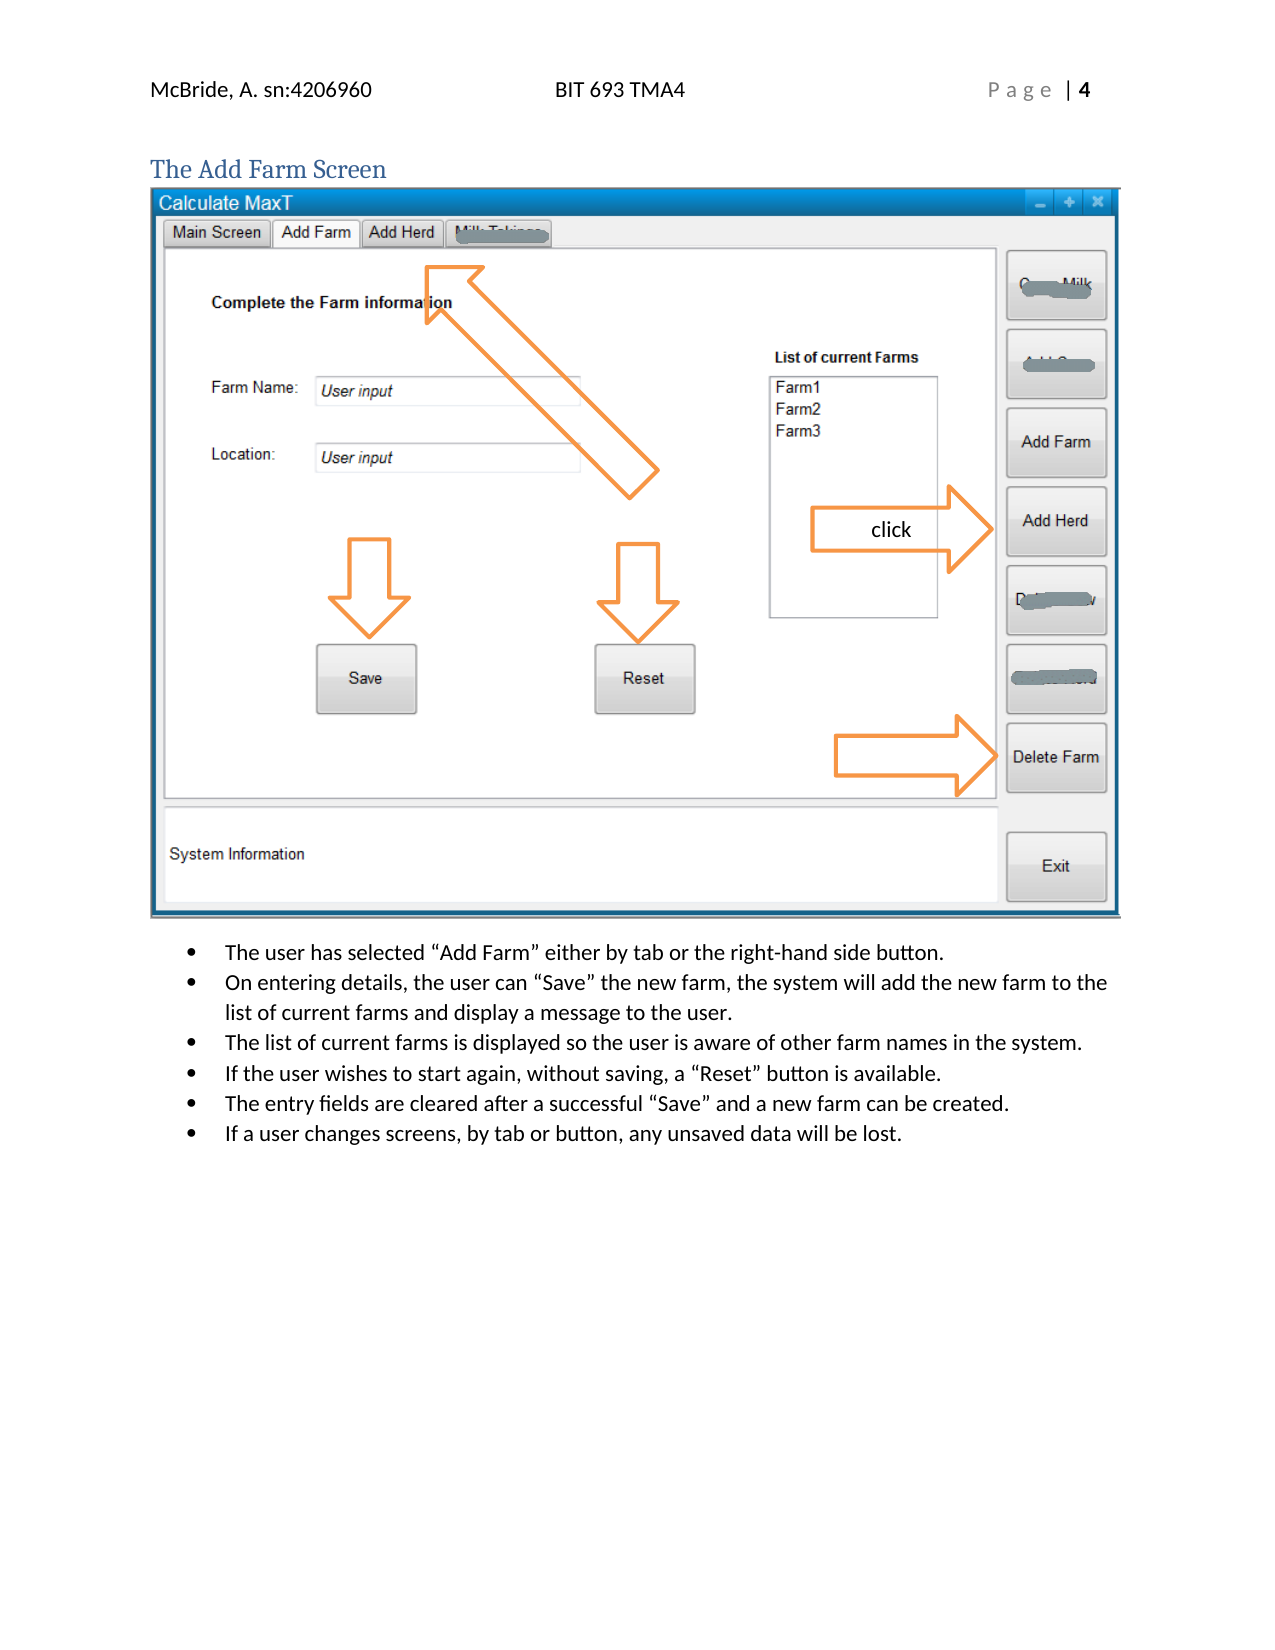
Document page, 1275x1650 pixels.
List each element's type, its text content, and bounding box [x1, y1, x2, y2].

subtitle The Add Farm Screen [150, 154, 1125, 185]
list The user has selected “Add Farm” either by tab or the right-hand side button. [187, 938, 1125, 966]
list The entry fields are cleared after a successful “Save” and a new farm can be created. [187, 1089, 1125, 1117]
list The list of current farms is displayed so the user is aware of other farm names in the system. [187, 1028, 1125, 1056]
list On entering details, the user can “Save” the new farm, the system will add the new farm to the list of current farms and display a message to the user. [187, 968, 1125, 1026]
list If a user changes screens, by tab or button, any unsaved data will be lost. [187, 1119, 1125, 1147]
list If the user wishes to start again, without saving, a “Reset” button is available. [187, 1059, 1125, 1087]
picture [150, 187, 1121, 919]
